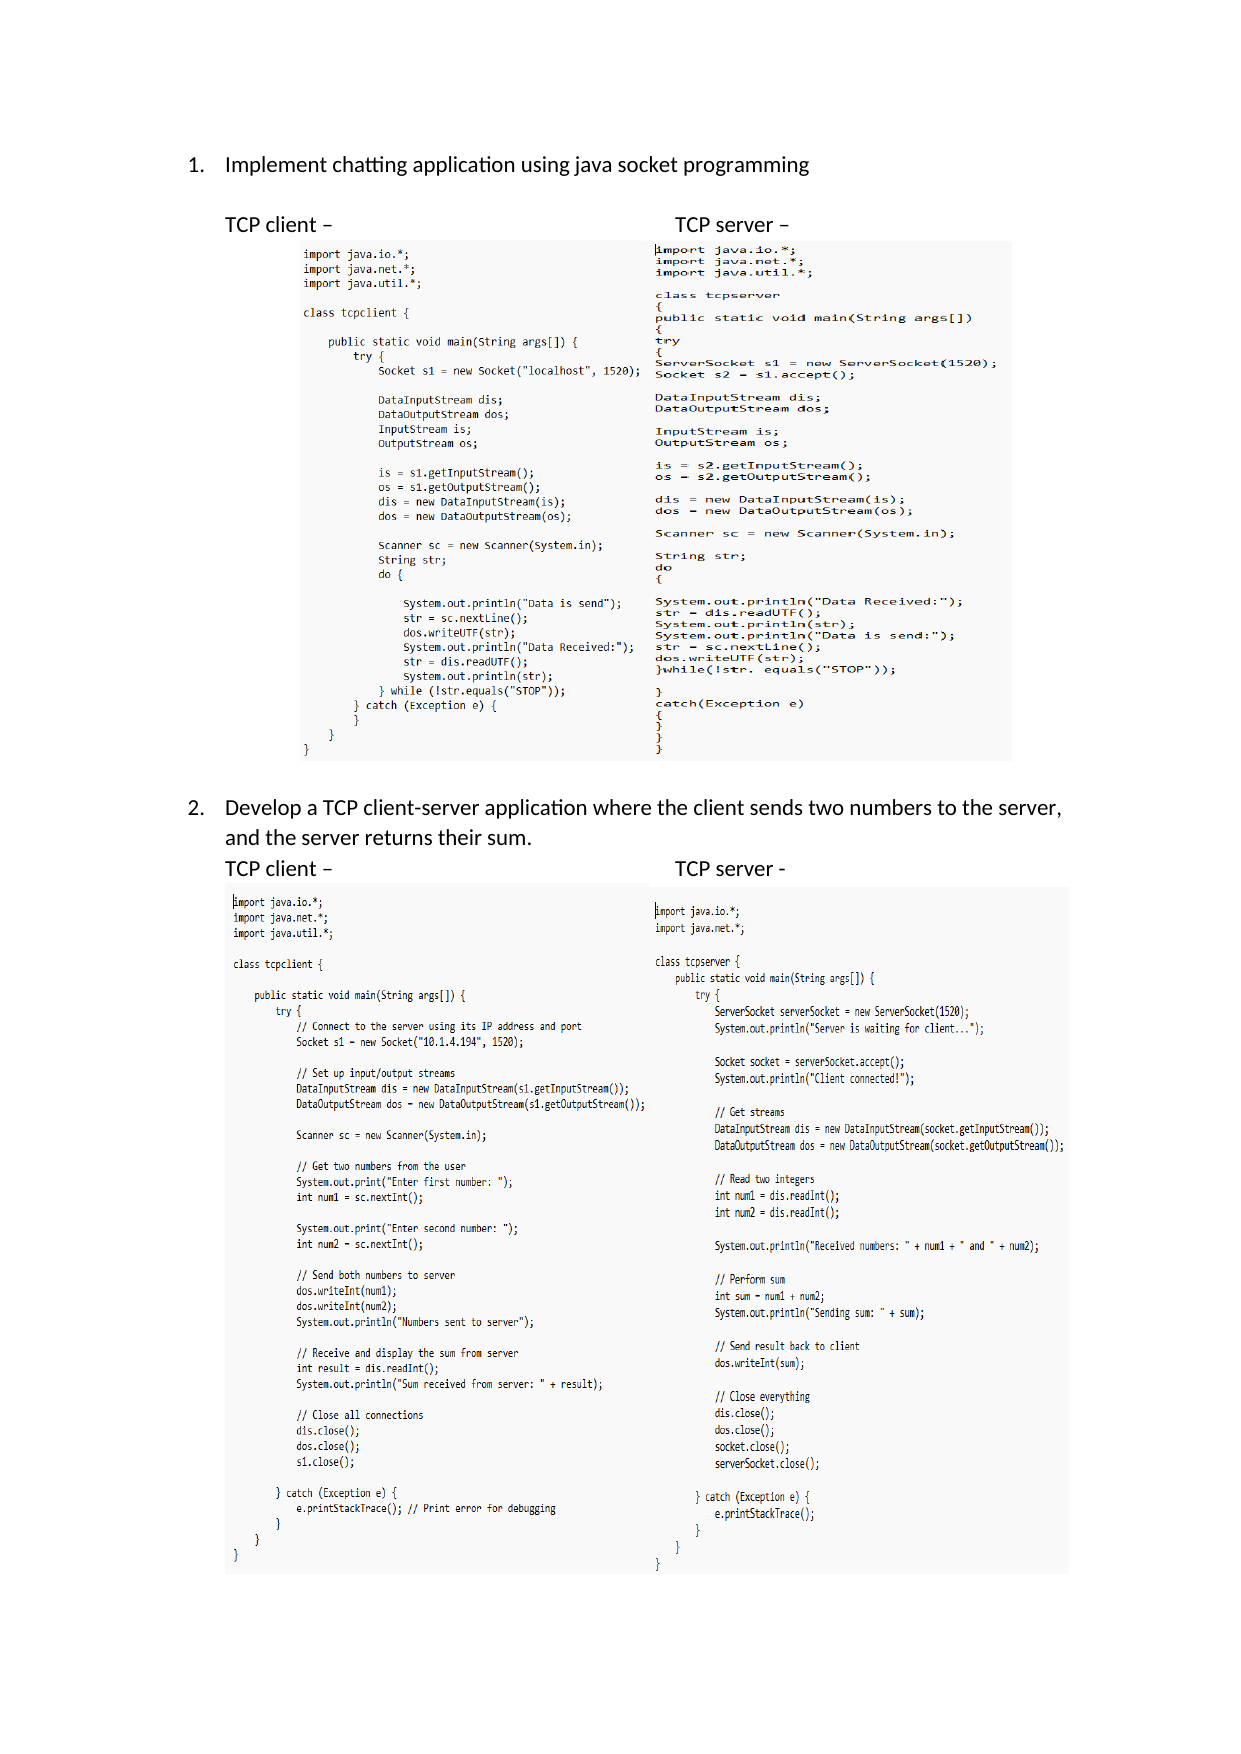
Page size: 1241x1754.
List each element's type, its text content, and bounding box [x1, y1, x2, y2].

picture [300, 240, 1013, 761]
list Implement chatting application using java socket programming [187, 150, 1090, 178]
list TCP client – TCP server - [225, 854, 1090, 882]
list TCP client – TCP server – [225, 210, 1090, 238]
picture [225, 883, 1069, 1574]
list Develop a TCP client-server application where the client sends two numbers to the server, and the server returns their sum. [187, 793, 1090, 851]
